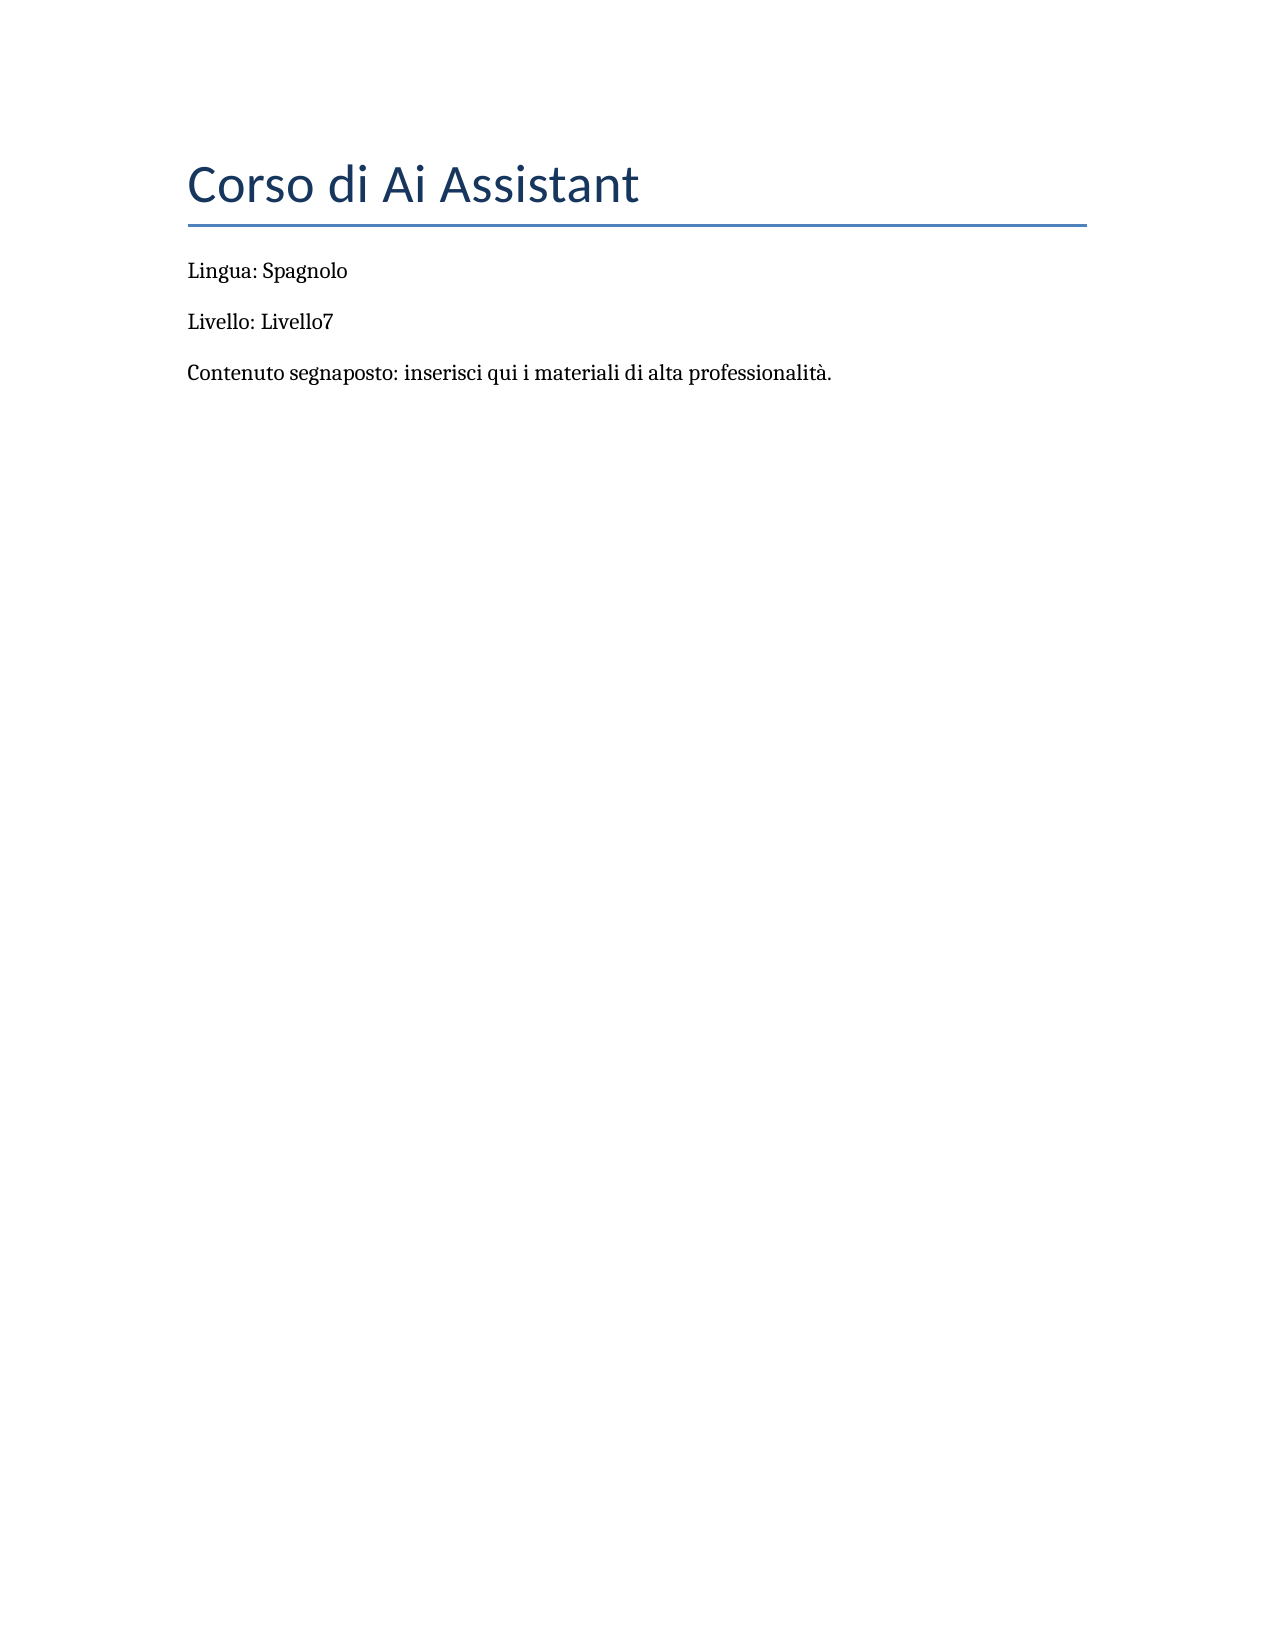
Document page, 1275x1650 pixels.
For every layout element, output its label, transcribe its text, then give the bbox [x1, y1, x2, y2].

title Corso di Ai Assistant [187, 150, 1087, 227]
text Lingua: Spagnolo [187, 258, 1087, 284]
text Contenuto segnaposto: inserisci qui i materiali di alta professionalità. [187, 360, 1087, 386]
text Livello: Livello7 [187, 309, 1087, 335]
